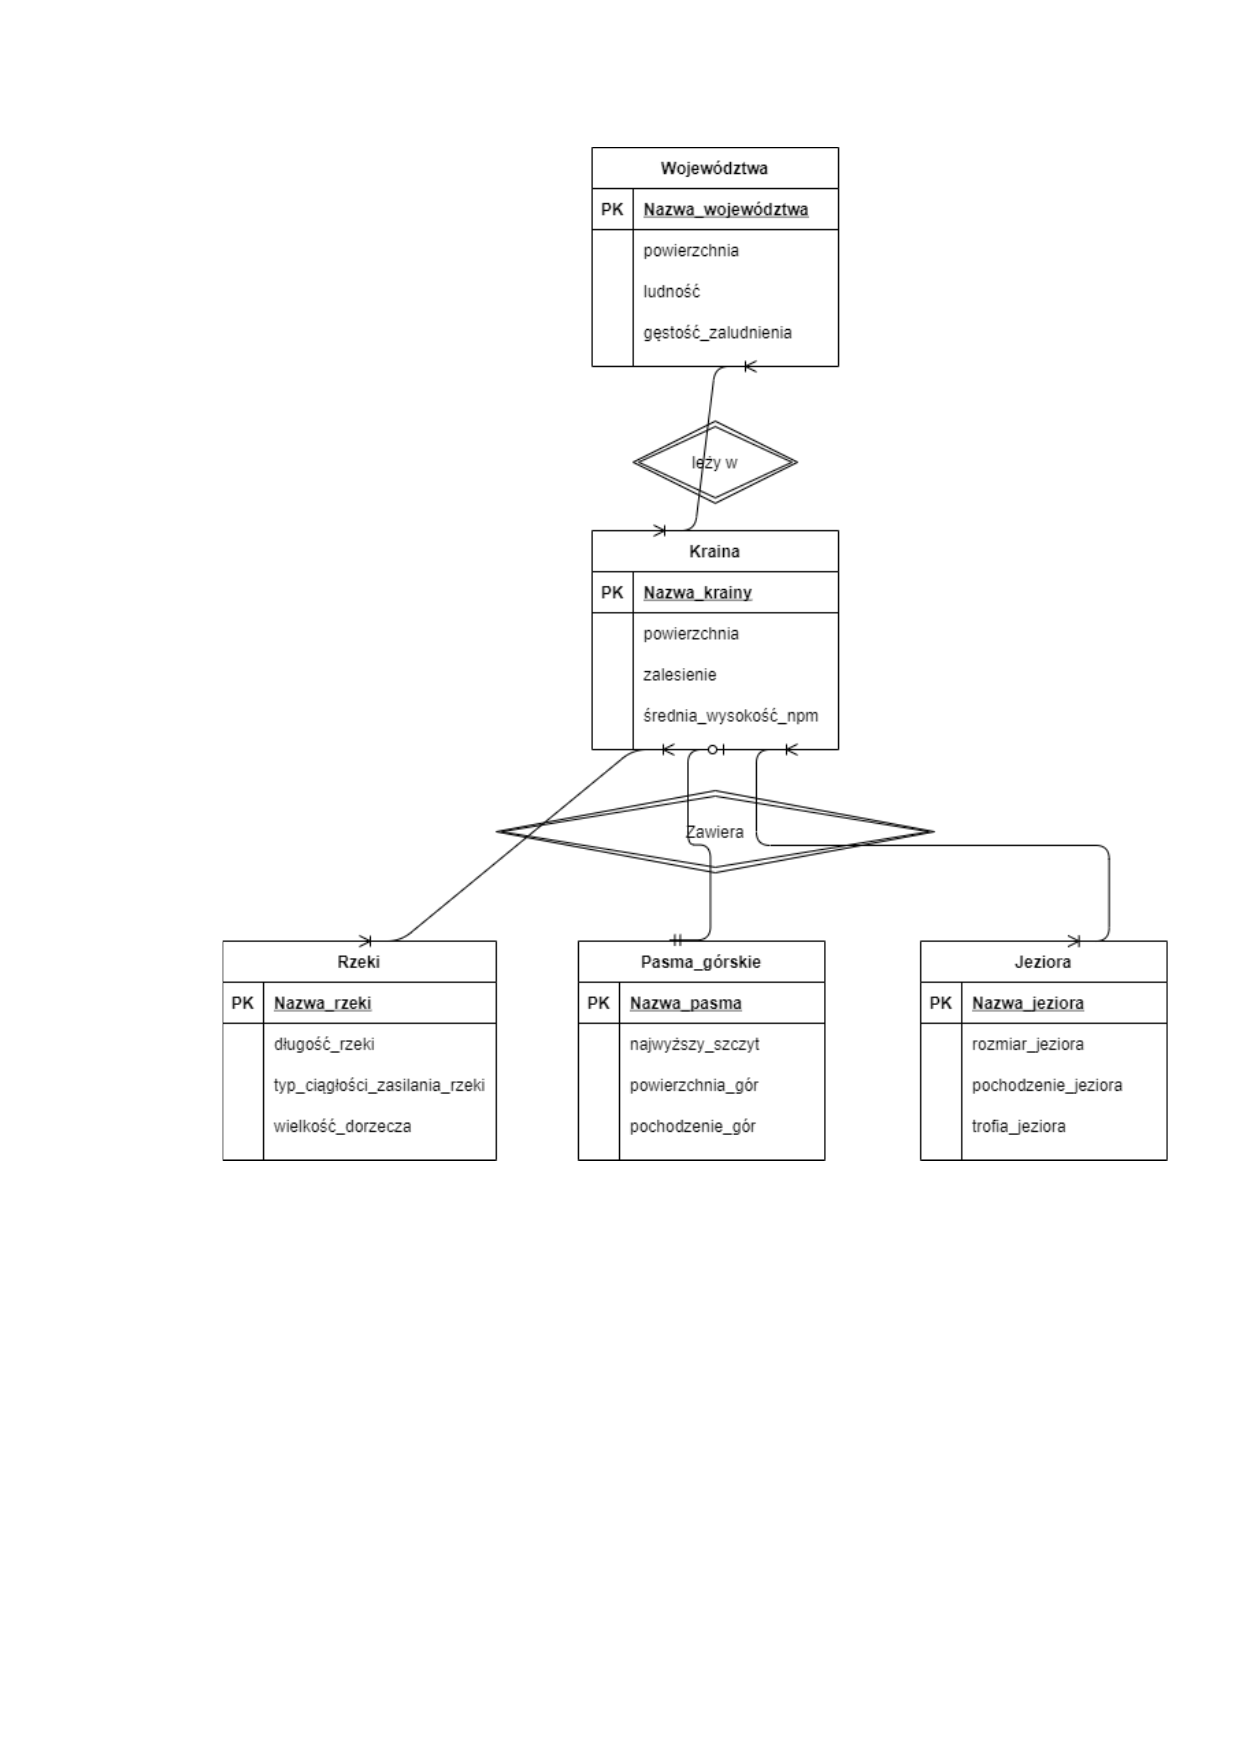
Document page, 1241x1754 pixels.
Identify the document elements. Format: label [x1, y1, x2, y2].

picture [222, 147, 1168, 1161]
